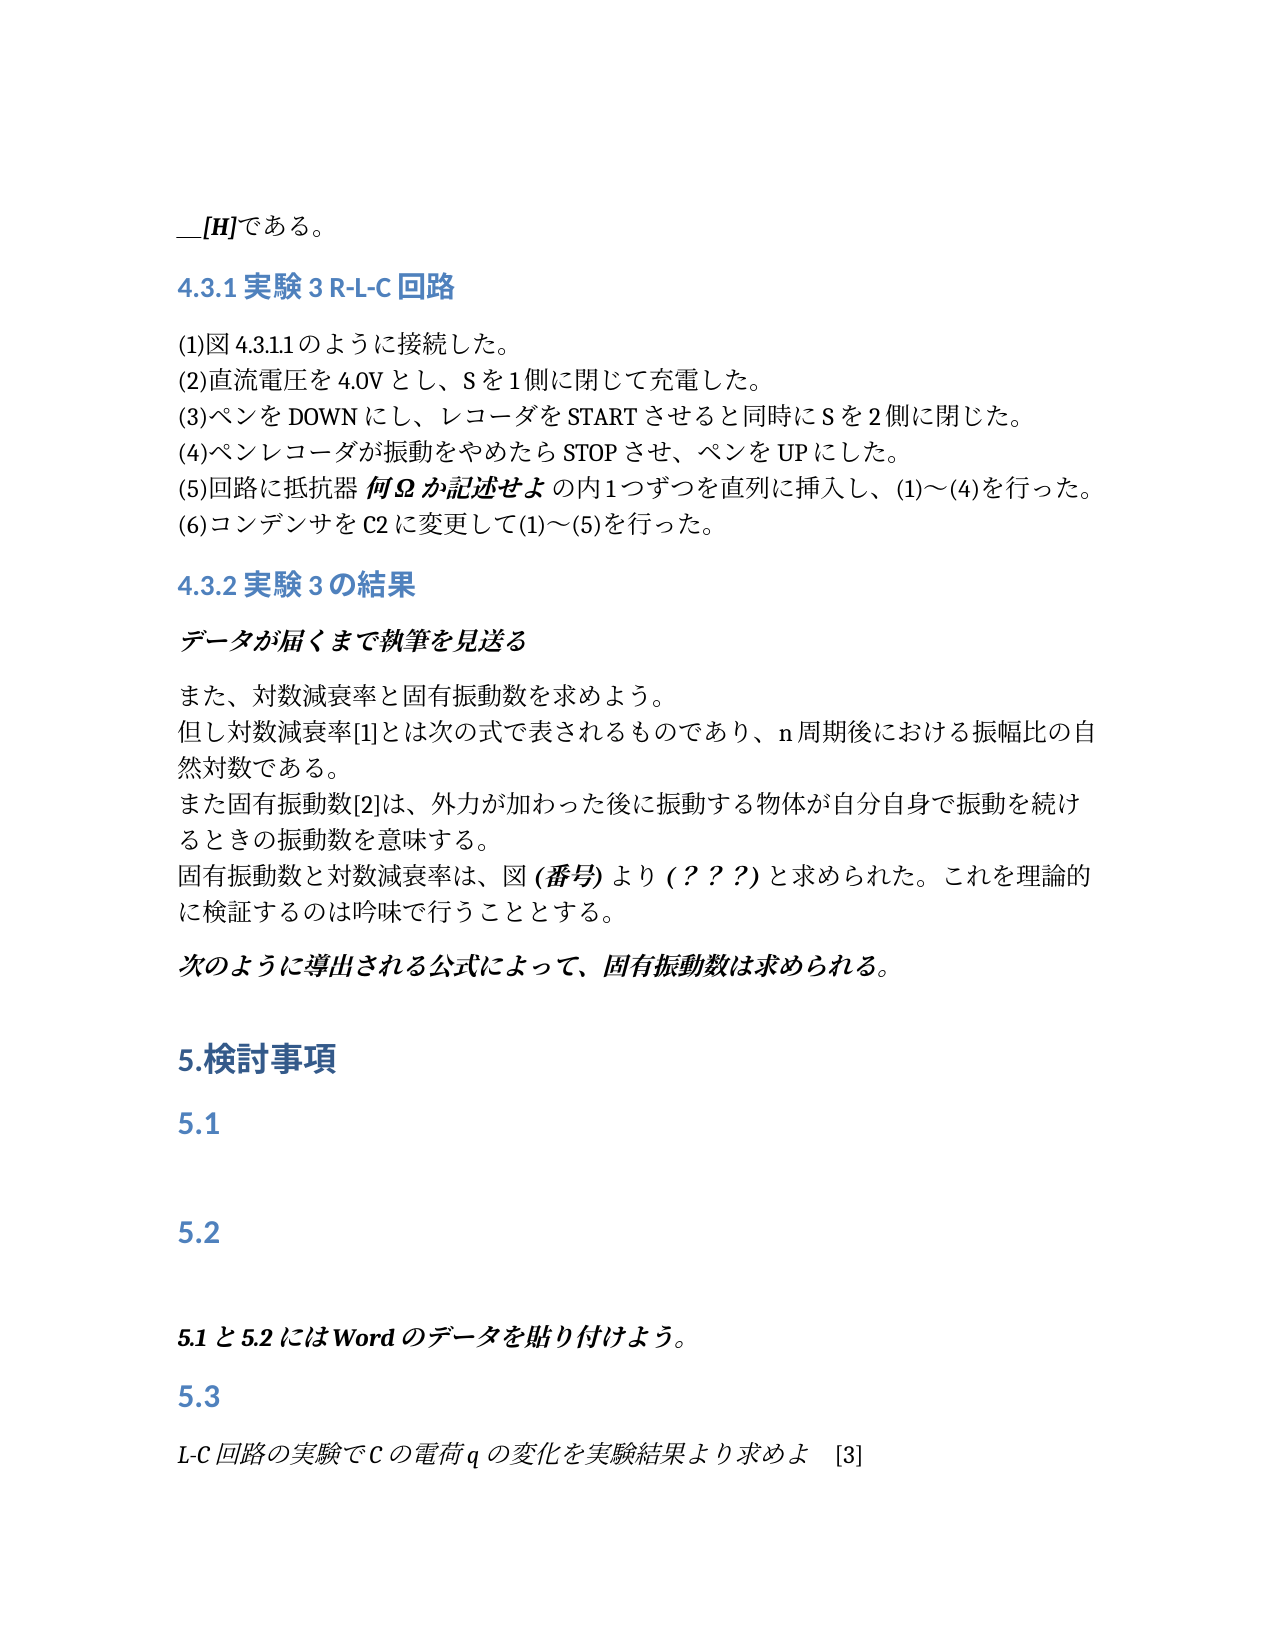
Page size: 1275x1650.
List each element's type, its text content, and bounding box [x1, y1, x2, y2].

text (1)図4.3.1.1のように接続した。 (2)直流電圧を4.0Vとし、Sを1側に閉じて充電した。 (3)ペンをDOWNにし、レコーダをSTARTさせると同時にSを2側に閉じた。 (4)ペンレコーダが振動をやめたらSTOPさせ、ペンをUPにした。 (5)回路に抵抗器 何Ωか記述せよ の内1つずつを直列に挿入し、(1)～(4)を行った。 (6)コンデンサをC2に変更して(1)～(5)を行った。 [177, 324, 1098, 540]
text 5.1と5.2にはWordのデータを貼り付けよう。 [177, 1318, 1098, 1354]
text ＿[H]である。 [177, 207, 1098, 243]
text データが届くまで執筆を見送る [177, 622, 1098, 658]
text L-C回路の実験でCの電荷qの変化を実験結果より求めよ [3] [177, 1434, 1098, 1470]
subtitle 5.検討事項 [177, 1033, 1098, 1081]
subtitle 5.3 [177, 1375, 1098, 1416]
subtitle 5.2 [177, 1211, 1098, 1252]
subtitle 4.3.2 実験3の結果 [177, 561, 1098, 603]
subtitle 5.1 [177, 1102, 1098, 1143]
text また、対数減衰率と固有振動数を求めよう。 但し対数減衰率[1]とは次の式で表されるものであり、n周期後における振幅比の自然対数である。 また固有振動数[2]は、外力が加わった後に振動する物体が自分自身で振動を続けるときの振動数を意味する。 固有振動数と対数減衰率は、図 (番号) より (？？？) と求められた。これを理論的に検証するのは吟味で行うこととする。 [177, 677, 1098, 928]
subtitle 4.3.1 実験3 R-L-C回路 [177, 263, 1098, 306]
text 次のように導出される公式によって、固有振動数は求められる。 [177, 947, 1098, 983]
